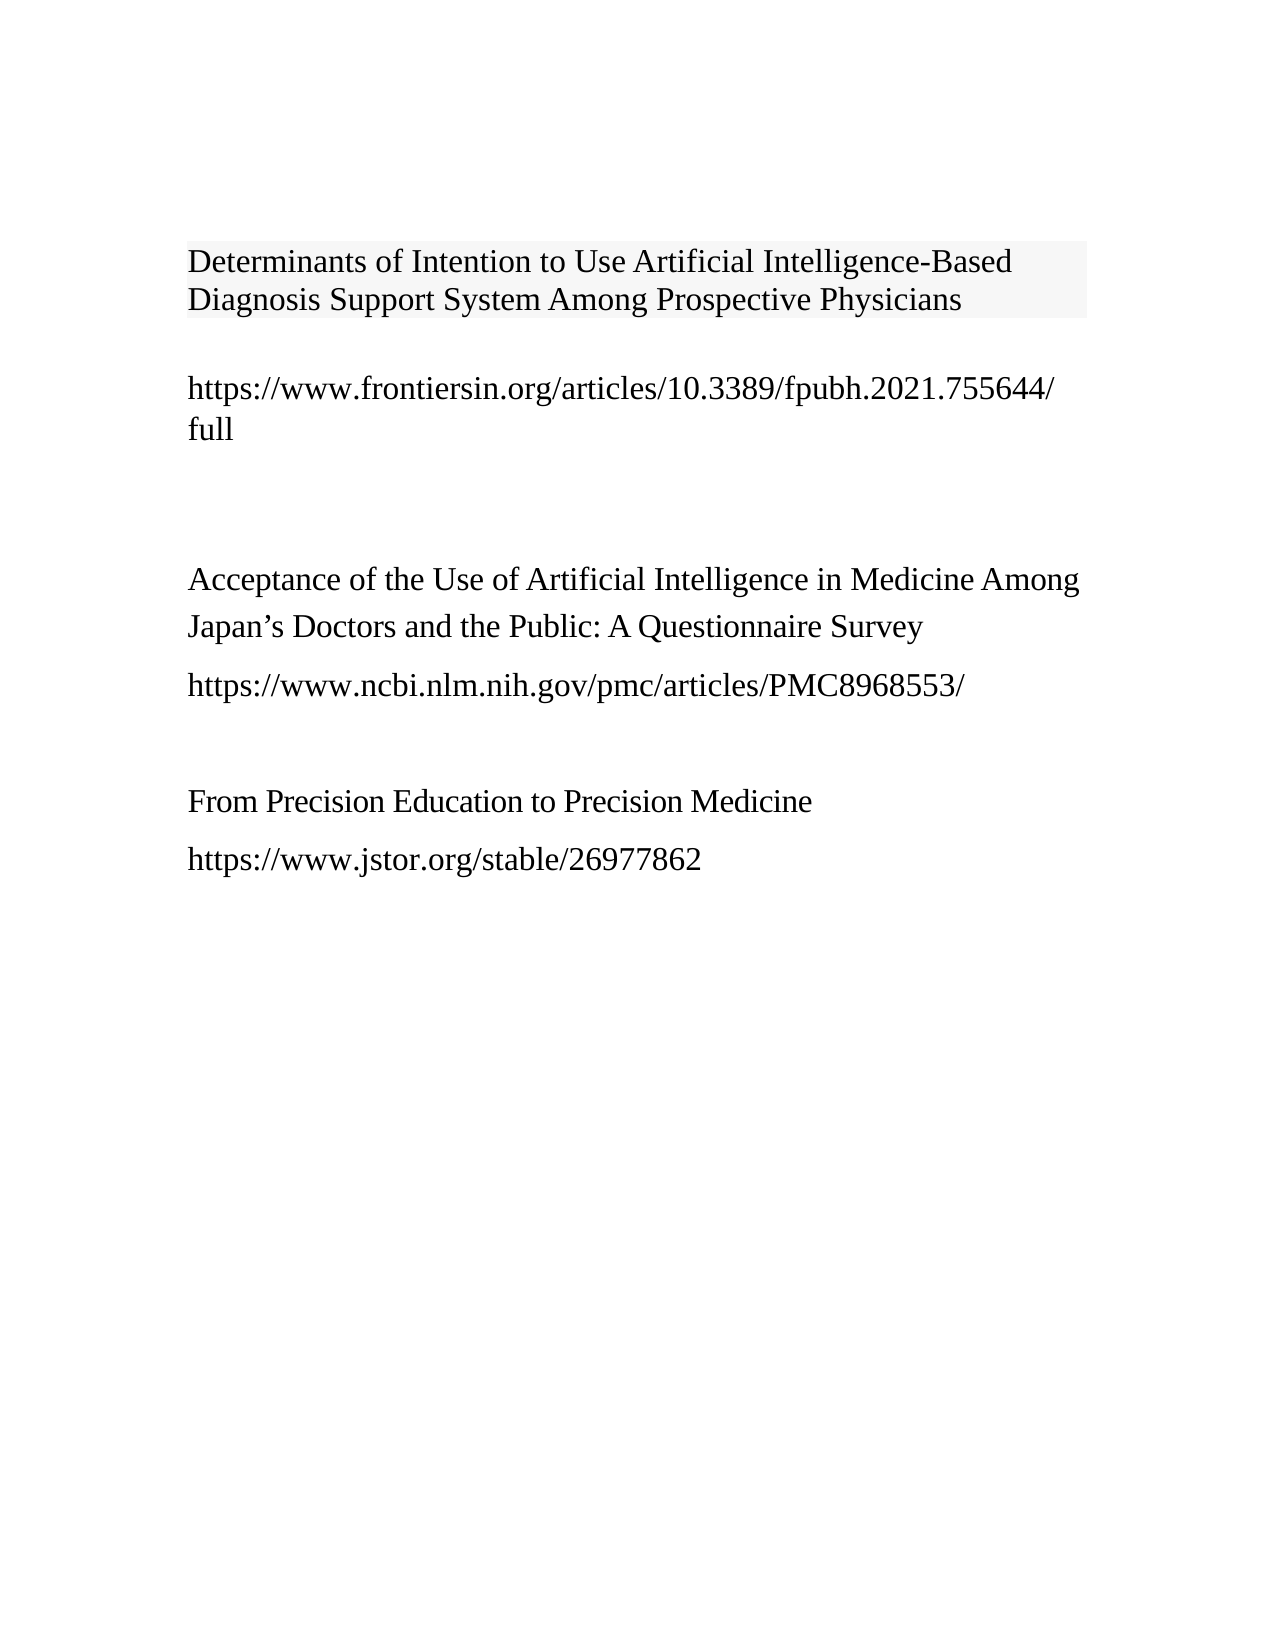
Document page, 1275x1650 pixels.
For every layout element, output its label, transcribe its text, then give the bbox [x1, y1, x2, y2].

text From Precision Education to Precision Medicine [187, 781, 1087, 819]
text https://www.frontiersin.org/articles/10.3389/fpubh.2021.755644/full [187, 368, 1087, 448]
text https://www.jstor.org/stable/26977862 [187, 839, 1087, 877]
text https://www.ncbi.nlm.nih.gov/pmc/articles/PMC8968553/ [187, 665, 1087, 703]
subtitle Acceptance of the Use of Artificial Intelligence in Medicine Among Japan’s Doctors and the Public: A Questionnaire Survey [187, 550, 1087, 644]
subtitle Determinants of Intention to Use Artificial Intelligence-Based Diagnosis Support System Among Prospective Physicians [187, 241, 1087, 318]
